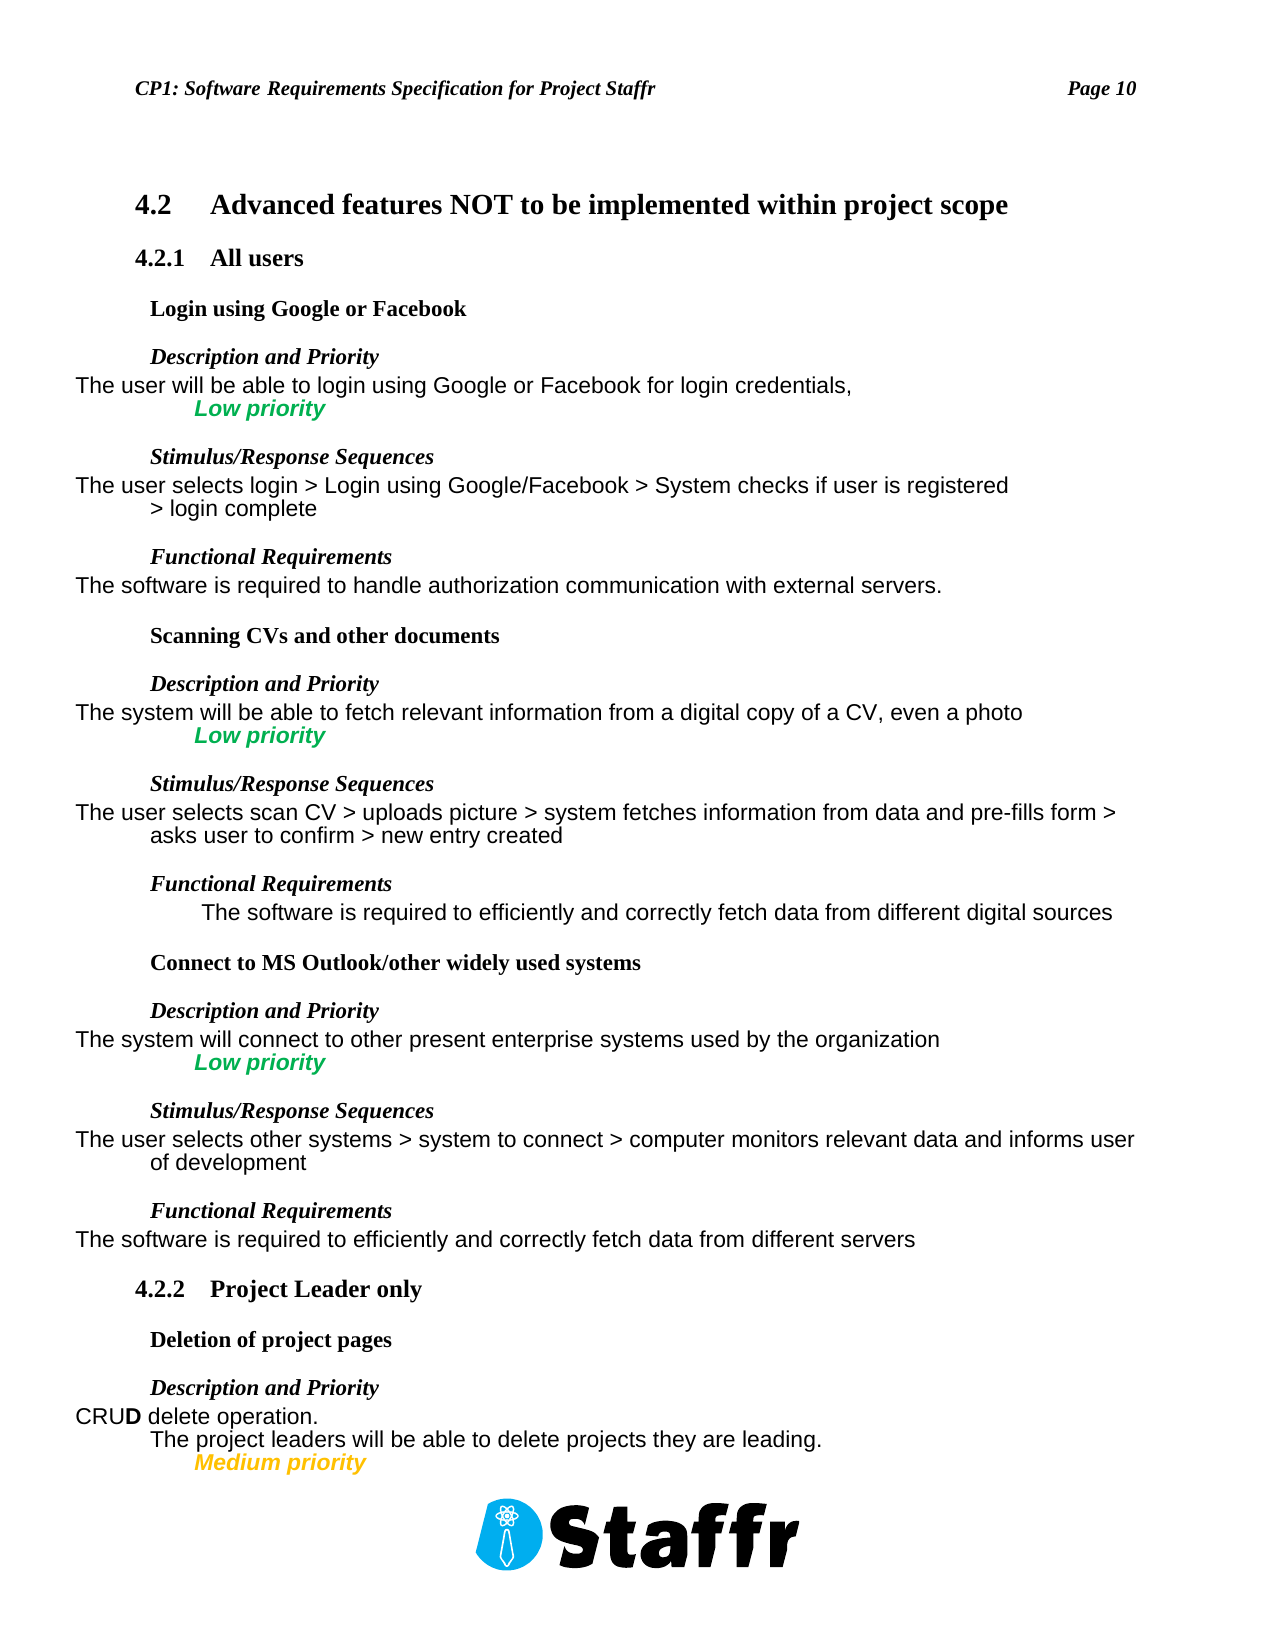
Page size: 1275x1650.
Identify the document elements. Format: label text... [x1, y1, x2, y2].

list Medium priority [194, 1452, 1140, 1475]
text Functional Requirements [150, 546, 1140, 569]
text Functional Requirements [150, 1200, 1140, 1223]
text Functional Requirements [150, 873, 1140, 896]
text Connect to MS Outlook/other widely used systems [150, 950, 1140, 975]
text Login using Google or Facebook [150, 296, 1140, 321]
text The software is required to handle authorization communication with external servers. [75, 575, 1140, 598]
text Description and Priority [150, 346, 1140, 369]
text Deletion of project pages [150, 1327, 1140, 1352]
text Scanning CVs and other documents [150, 623, 1140, 648]
text The system will be able to fetch relevant information from a digital copy of a CV, even a photo [75, 702, 1140, 725]
subtitle Project Leader only [135, 1277, 1140, 1302]
text CRUD delete operation. The project leaders will be able to delete projects they are leading. [75, 1406, 1140, 1452]
list The software is required to efficiently and correctly fetch data from different digital sources [201, 902, 1140, 925]
text The software is required to efficiently and correctly fetch data from different servers [75, 1229, 1140, 1252]
list Low priority [194, 398, 1140, 421]
text The user selects other systems > system to connect > computer monitors relevant data and informs user of development [75, 1129, 1140, 1175]
text Description and Priority [150, 1377, 1140, 1400]
text Stimulus/Response Sequences [150, 1100, 1140, 1123]
text Stimulus/Response Sequences [150, 446, 1140, 469]
list Low priority [194, 1052, 1140, 1075]
text The user selects scan CV > uploads picture > system fetches information from data and pre-fills form > asks user to confirm > new entry created [75, 802, 1140, 848]
text The user will be able to login using Google or Facebook for login credentials, [75, 375, 1140, 398]
text Stimulus/Response Sequences [150, 773, 1140, 796]
list Low priority [194, 725, 1140, 748]
text Description and Priority [150, 1000, 1140, 1023]
subtitle Advanced features NOT to be implemented within project scope [135, 187, 1140, 221]
text The system will connect to other present enterprise systems used by the organization [75, 1029, 1140, 1052]
subtitle All users [135, 246, 1140, 271]
text The user selects login > Login using Google/Facebook > System checks if user is registered > login complete [75, 475, 1140, 521]
text Description and Priority [150, 673, 1140, 696]
